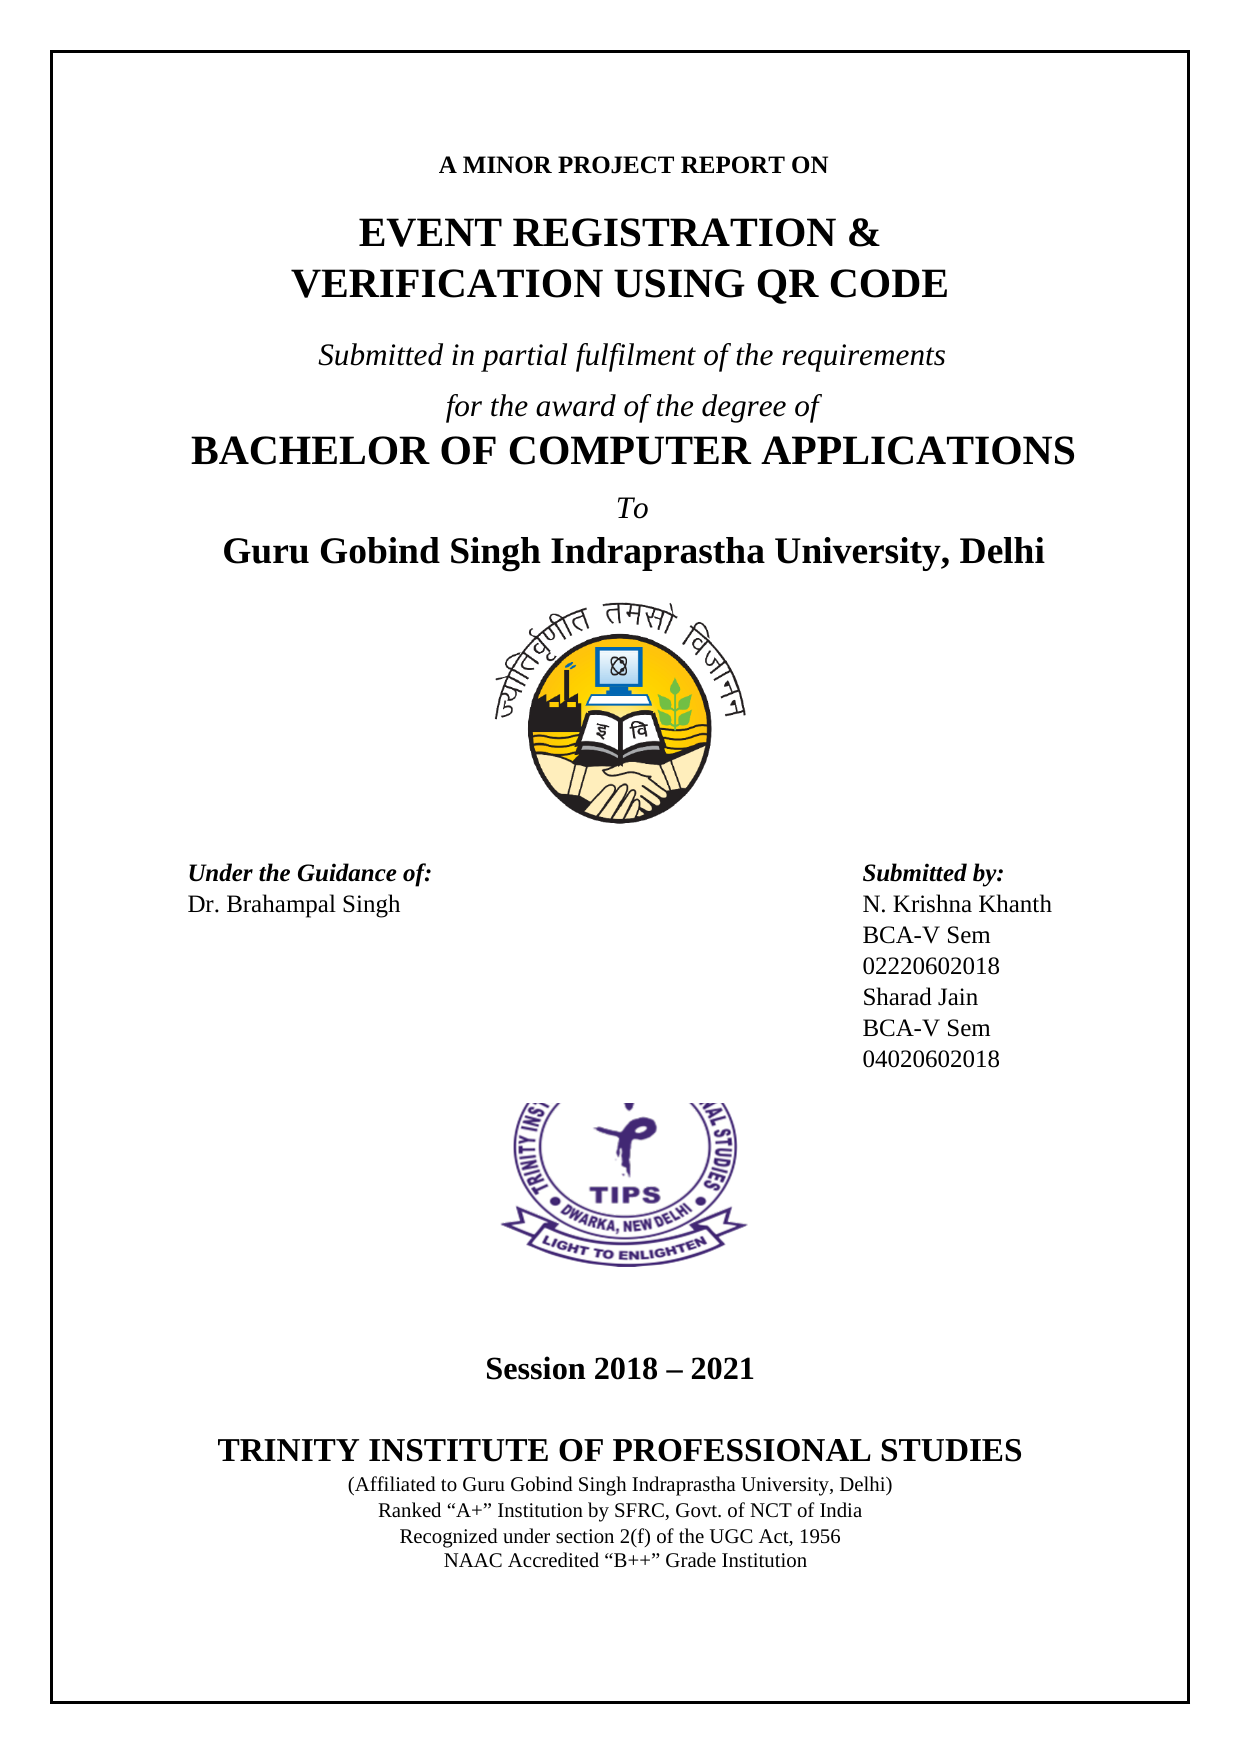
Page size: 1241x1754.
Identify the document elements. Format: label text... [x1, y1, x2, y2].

text for the award of the degree of [187, 387, 1080, 423]
text BACHELOR OF COMPUTER APPLICATIONS [187, 426, 1080, 474]
text Sharad Jain [789, 982, 1053, 1011]
text (Affiliated to Guru Gobind Singh Indraprastha University, Delhi) [187, 1472, 1053, 1496]
text Session 2018 – 2021 [187, 1349, 1053, 1386]
text 02220602018 [789, 951, 1053, 979]
text Dr. Brahampal Singh N. Krishna Khanth [187, 889, 1053, 917]
text VERIFICATION USING QR CODE [187, 259, 1053, 307]
picture [492, 600, 748, 825]
text BCA-V Sem [787, 920, 1053, 948]
text BCA-V Sem [787, 1013, 1053, 1042]
text To [187, 489, 1080, 525]
text Submitted in partial fulfilment of the requirements [187, 336, 1080, 372]
text TRINITY INSTITUTE OF PROFESSIONAL STUDIES [187, 1430, 1053, 1469]
text Recognized under section 2(f) of the UGC Act, 1956 [187, 1523, 1053, 1548]
text Ranked “A+” Institution by SFRC, Govt. of NCT of India [187, 1498, 1053, 1522]
text A MINOR PROJECT REPORT ON [187, 150, 1080, 179]
picture [500, 1103, 748, 1267]
text 04020602018 [787, 1044, 1053, 1073]
text Guru Gobind Singh Indraprastha University, Delhi [187, 528, 1080, 571]
text Under the Guidance of: Submitted by: [187, 858, 1053, 886]
text NAAC Accredited “B++” Grade Institution [337, 1549, 838, 1572]
text EVENT REGISTRATION & [187, 207, 1053, 255]
